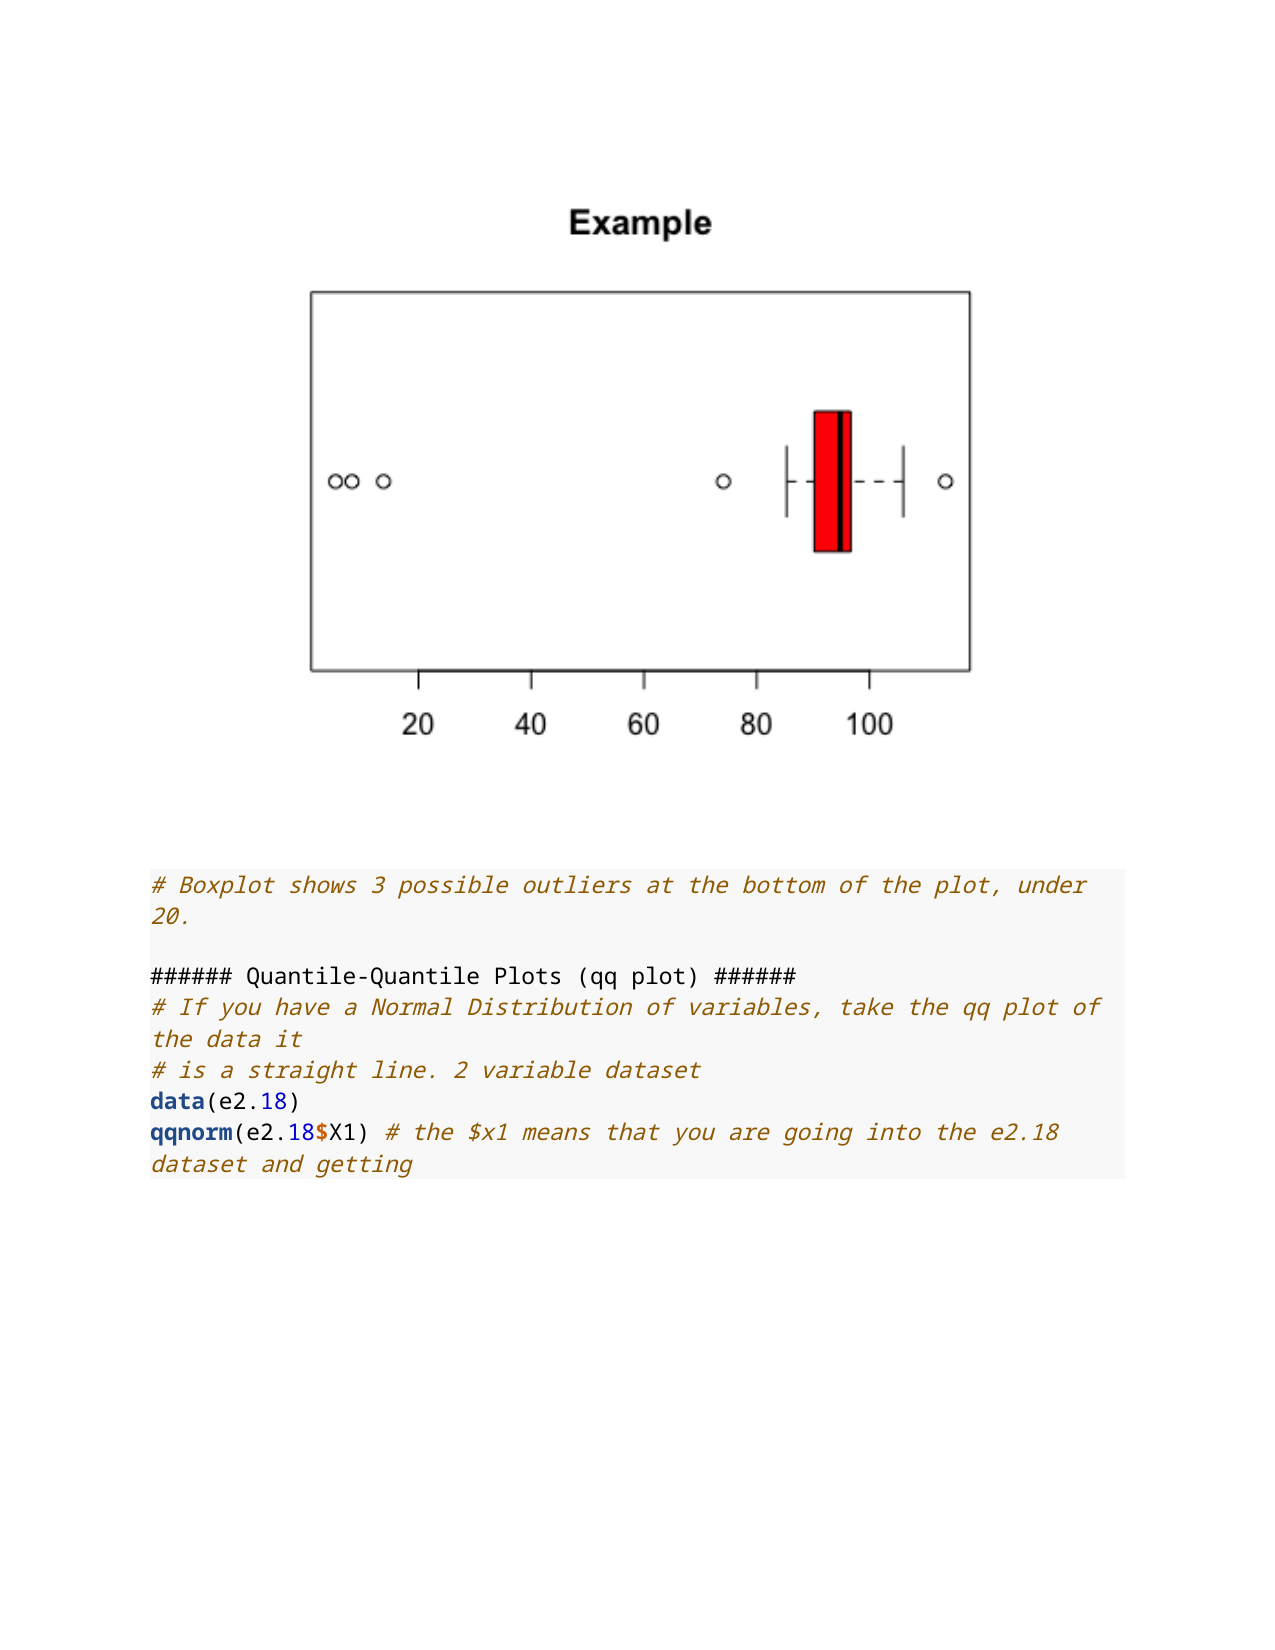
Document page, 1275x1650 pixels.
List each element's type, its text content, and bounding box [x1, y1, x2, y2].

picture [168, 150, 1044, 850]
text # Boxplot shows 3 possible outliers at the bottom of the plot, under 20. ###### Quantile-Quantile Plots (qq plot) ###### # If you have a Normal Distribution of variables, take the qq plot of the data it # is a straight line. 2 variable dataset data(e2.18) qqnorm(e2.18$X1) # the $x1 means that you are going into the e2.18 dataset and getting [150, 869, 1125, 1179]
